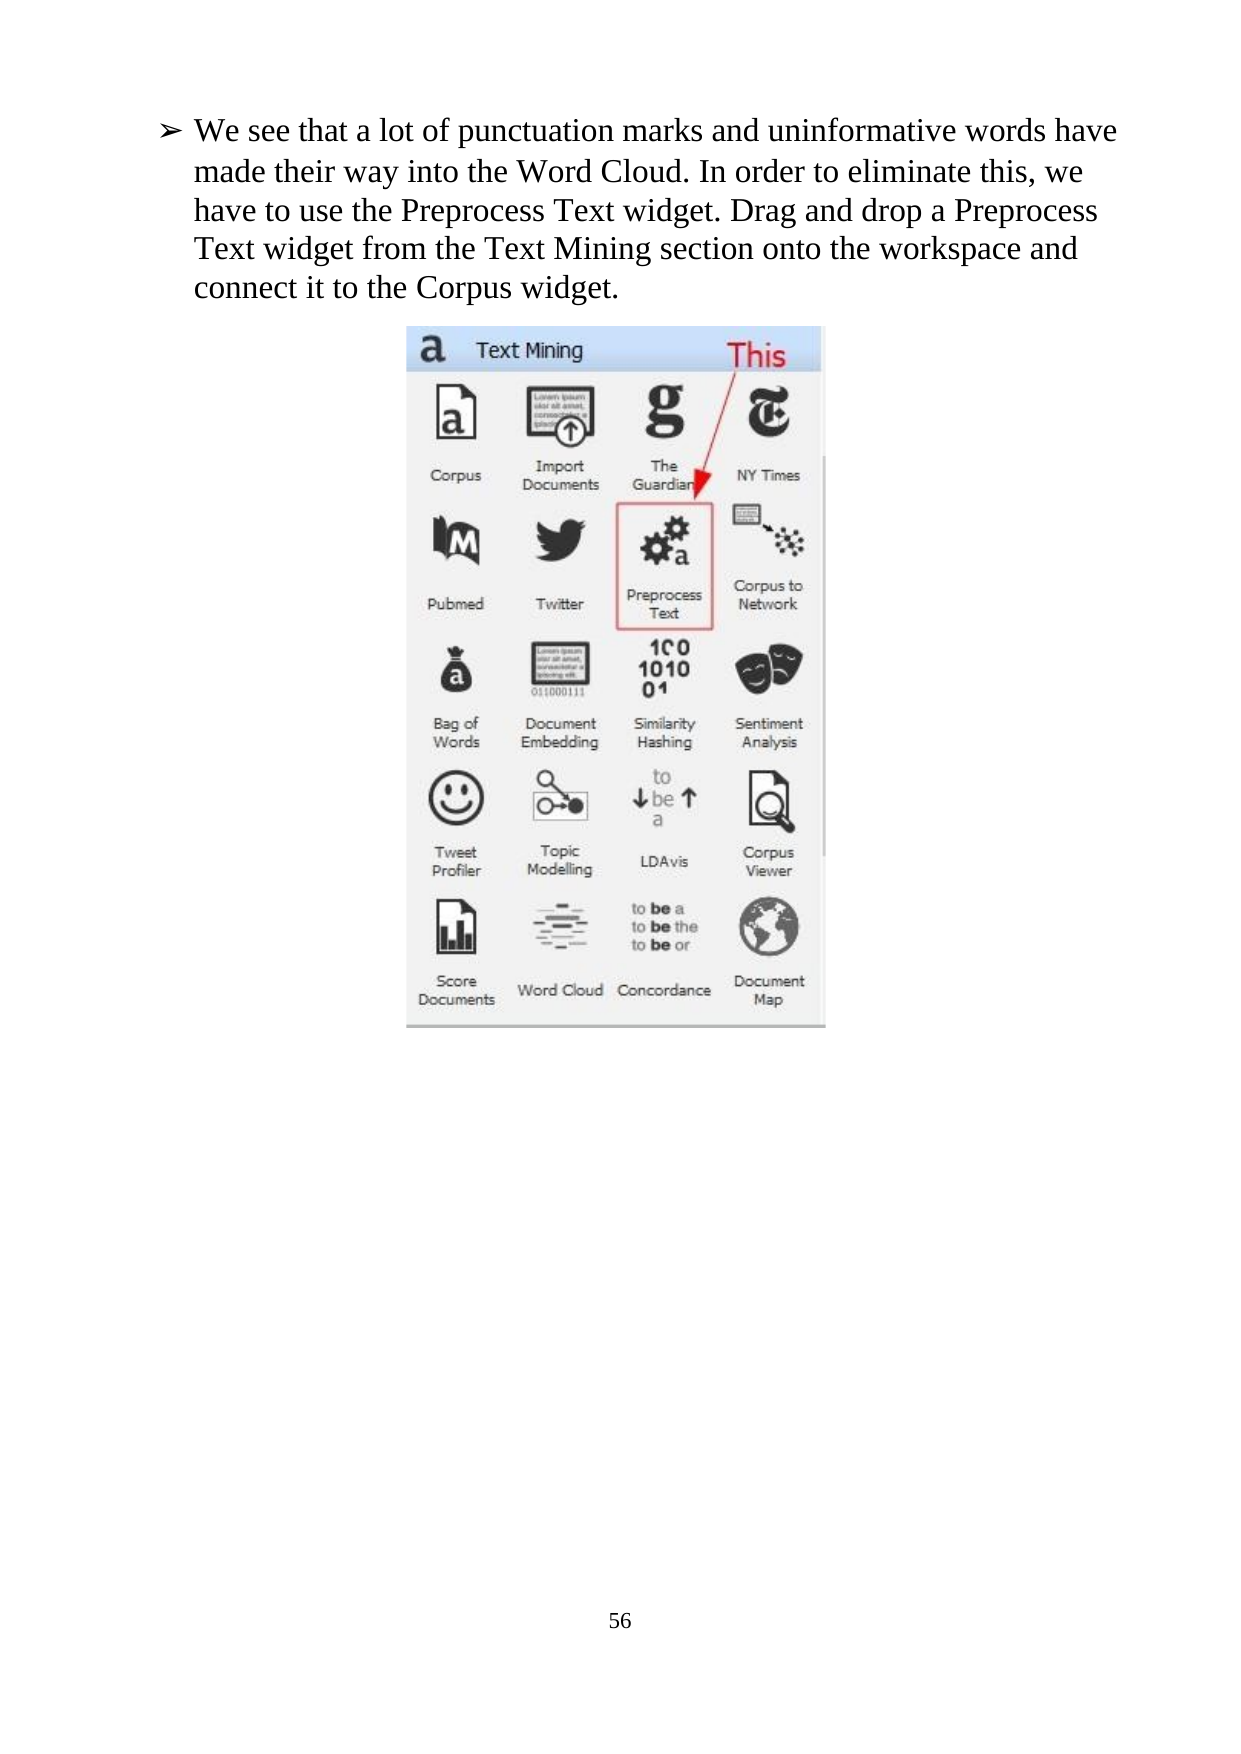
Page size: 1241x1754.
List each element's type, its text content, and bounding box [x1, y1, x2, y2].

picture [406, 326, 826, 1028]
list We see that a lot of punctuation marks and uninformative words have made their way into the Word Cloud. In order to eliminate this, we have to use the Preprocess Text widget. Drag and drop a Preprocess Text widget from the Text Mining section onto the workspace and connect it to the Corpus widget. [156, 106, 1118, 306]
